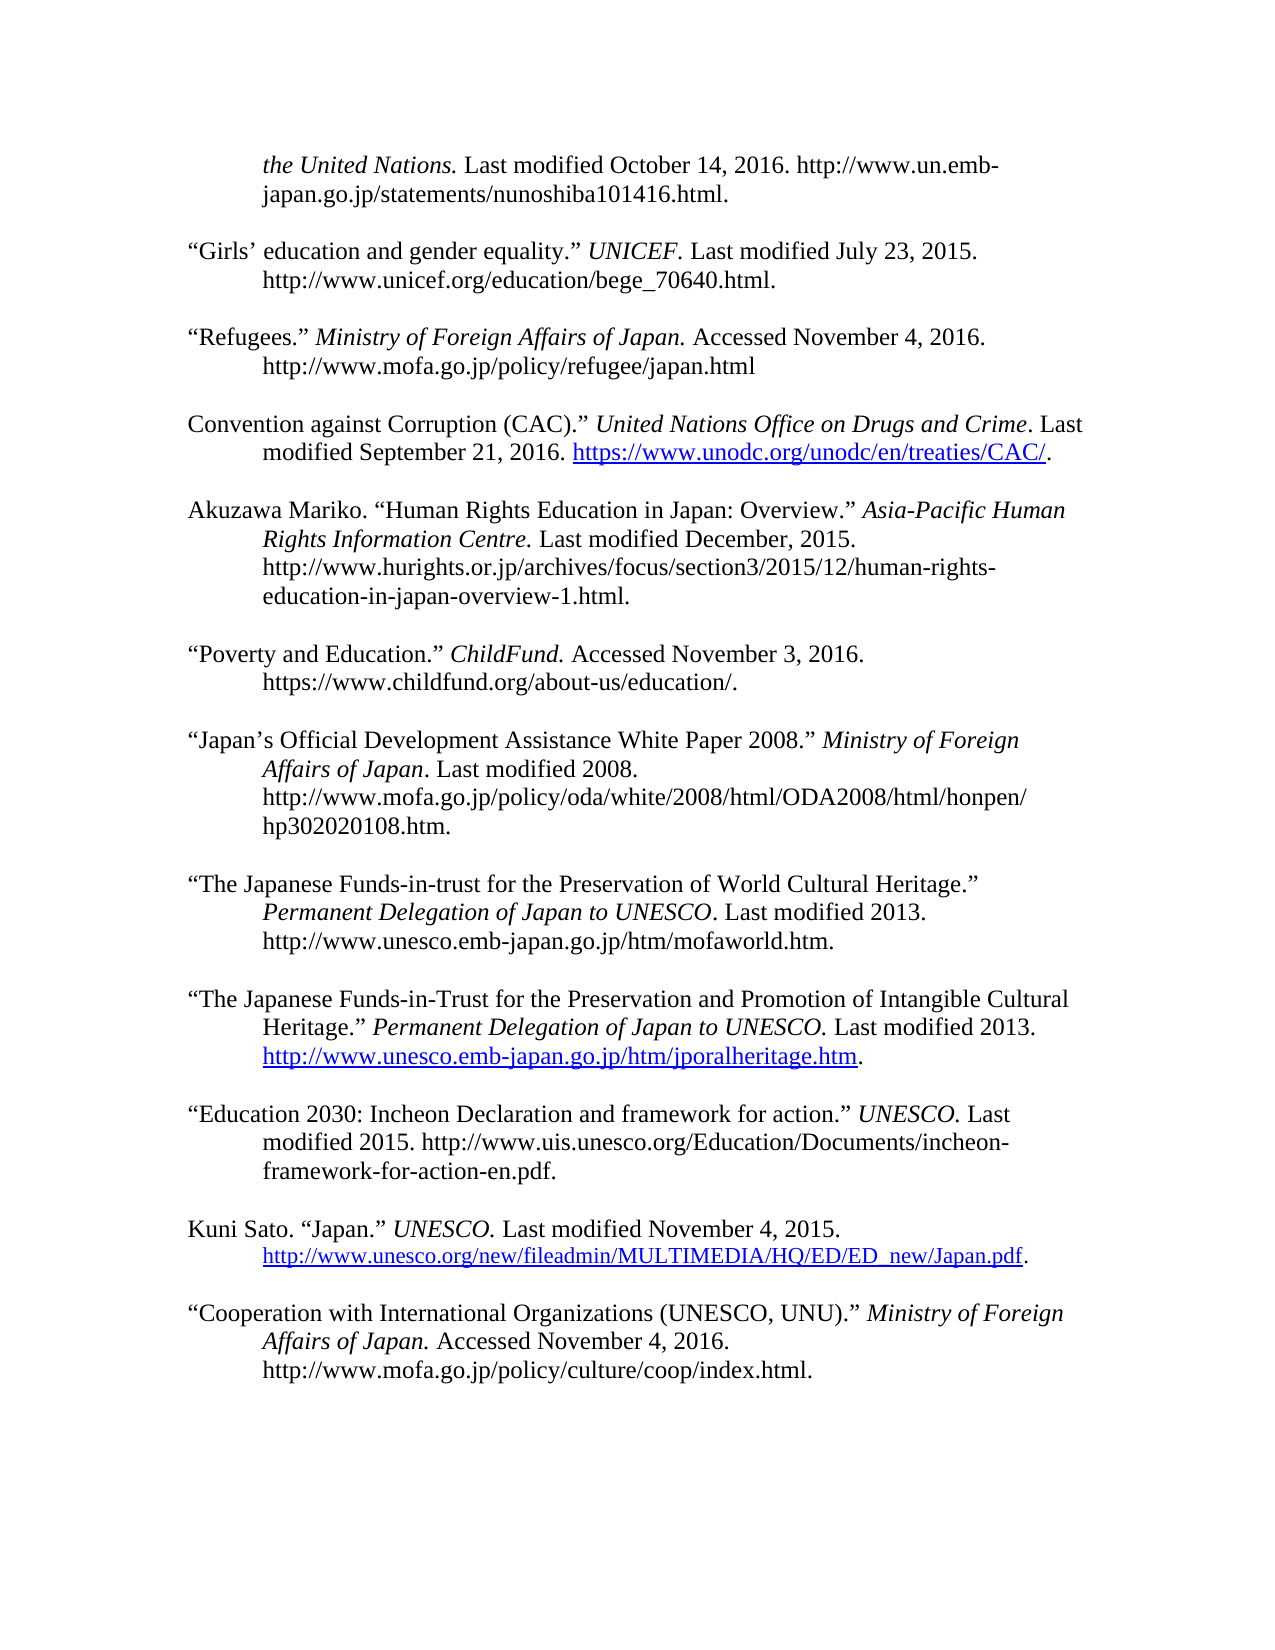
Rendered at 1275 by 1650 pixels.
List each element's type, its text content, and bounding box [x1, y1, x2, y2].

text http://www.mofa.go.jp/policy/refugee/japan.html [187, 351, 1087, 380]
text “Refugees.” Ministry of Foreign Affairs of Japan. Accessed . [187, 322, 1087, 351]
text “Education 2030: Incheon Declaration and framework for action.” UNESCO. Last [187, 1099, 1087, 1127]
text the United Nations. Last modified . http://www.un.emb-japan.go.jp/statements/nunoshiba101416.html. [262, 150, 1087, 207]
text http://www.hurights.or.jp/archives/focus/section3/2015/12/human-rights-education-in-japan-overview-1.html. [262, 552, 1087, 610]
text “The Japanese Funds-in-Trust for the Preservation and Promotion of Intangible Cultural [187, 984, 1087, 1012]
text “’s Official Development Assistance White Paper 2008.” Ministry of Foreign [187, 725, 1087, 754]
text “The Japanese Funds-in-trust for the Preservation of World Cultural Heritage.” [187, 869, 1087, 897]
text https://www.childfund.org/about-us/education/. [187, 667, 1087, 696]
text Permanent Delegation of to UNESCO. Last modified 2013. [262, 897, 1087, 926]
text modified 2015. http://www.uis.unesco.org/Education/Documents/incheon-framework-for-action-en.pdf. [262, 1127, 1087, 1185]
text http://www.unesco.emb-japan.go.jp/htm/jporalheritage.htm. [262, 1041, 1087, 1070]
text http://www.mofa.go.jp/policy/oda/white/2008/html/ODA2008/html/honpen/hp302020108.htm. [262, 782, 1087, 840]
text modified . https://www.unodc.org/unodc/en/treaties/CAC/. [187, 437, 1087, 466]
text Kuni Sato. “.” UNESCO. Last modified . [187, 1214, 1087, 1242]
text Heritage.” Permanent Delegation of to UNESCO. Last modified 2013. [262, 1012, 1087, 1041]
text http://www.unesco.org/new/fileadmin/MULTIMEDIA/HQ/ED/ED_new/Japan.pdf. [262, 1242, 1087, 1269]
text “Girls’ education and gender equality.” UNICEF. Last modified . [187, 236, 1087, 265]
text Affairs of . Accessed . [262, 1326, 1087, 1355]
text http://www.unicef.org/education/bege_70640.html. [187, 265, 1087, 294]
text “Poverty and Education.” ChildFund. Accessed . [187, 639, 1087, 667]
text Affairs of . Last modified 2008. [262, 754, 1087, 782]
text “Cooperation with International Organizations (UNESCO, UNU).” Ministry of Foreign [187, 1298, 1087, 1326]
text Akuzawa Mariko. “Human Rights Education in : Overview.” Asia-Pacific Human [187, 495, 1087, 524]
text Convention against Corruption ().” United Nations Office on Drugs and Crime. Last [187, 409, 1087, 437]
text http://www.mofa.go.jp/policy/culture/coop/index.html. [262, 1355, 1087, 1384]
text Rights Information Centre. Last modified December, 2015. [262, 524, 1087, 552]
text http://www.unesco.emb-japan.go.jp/htm/mofaworld.htm. [262, 926, 1087, 955]
